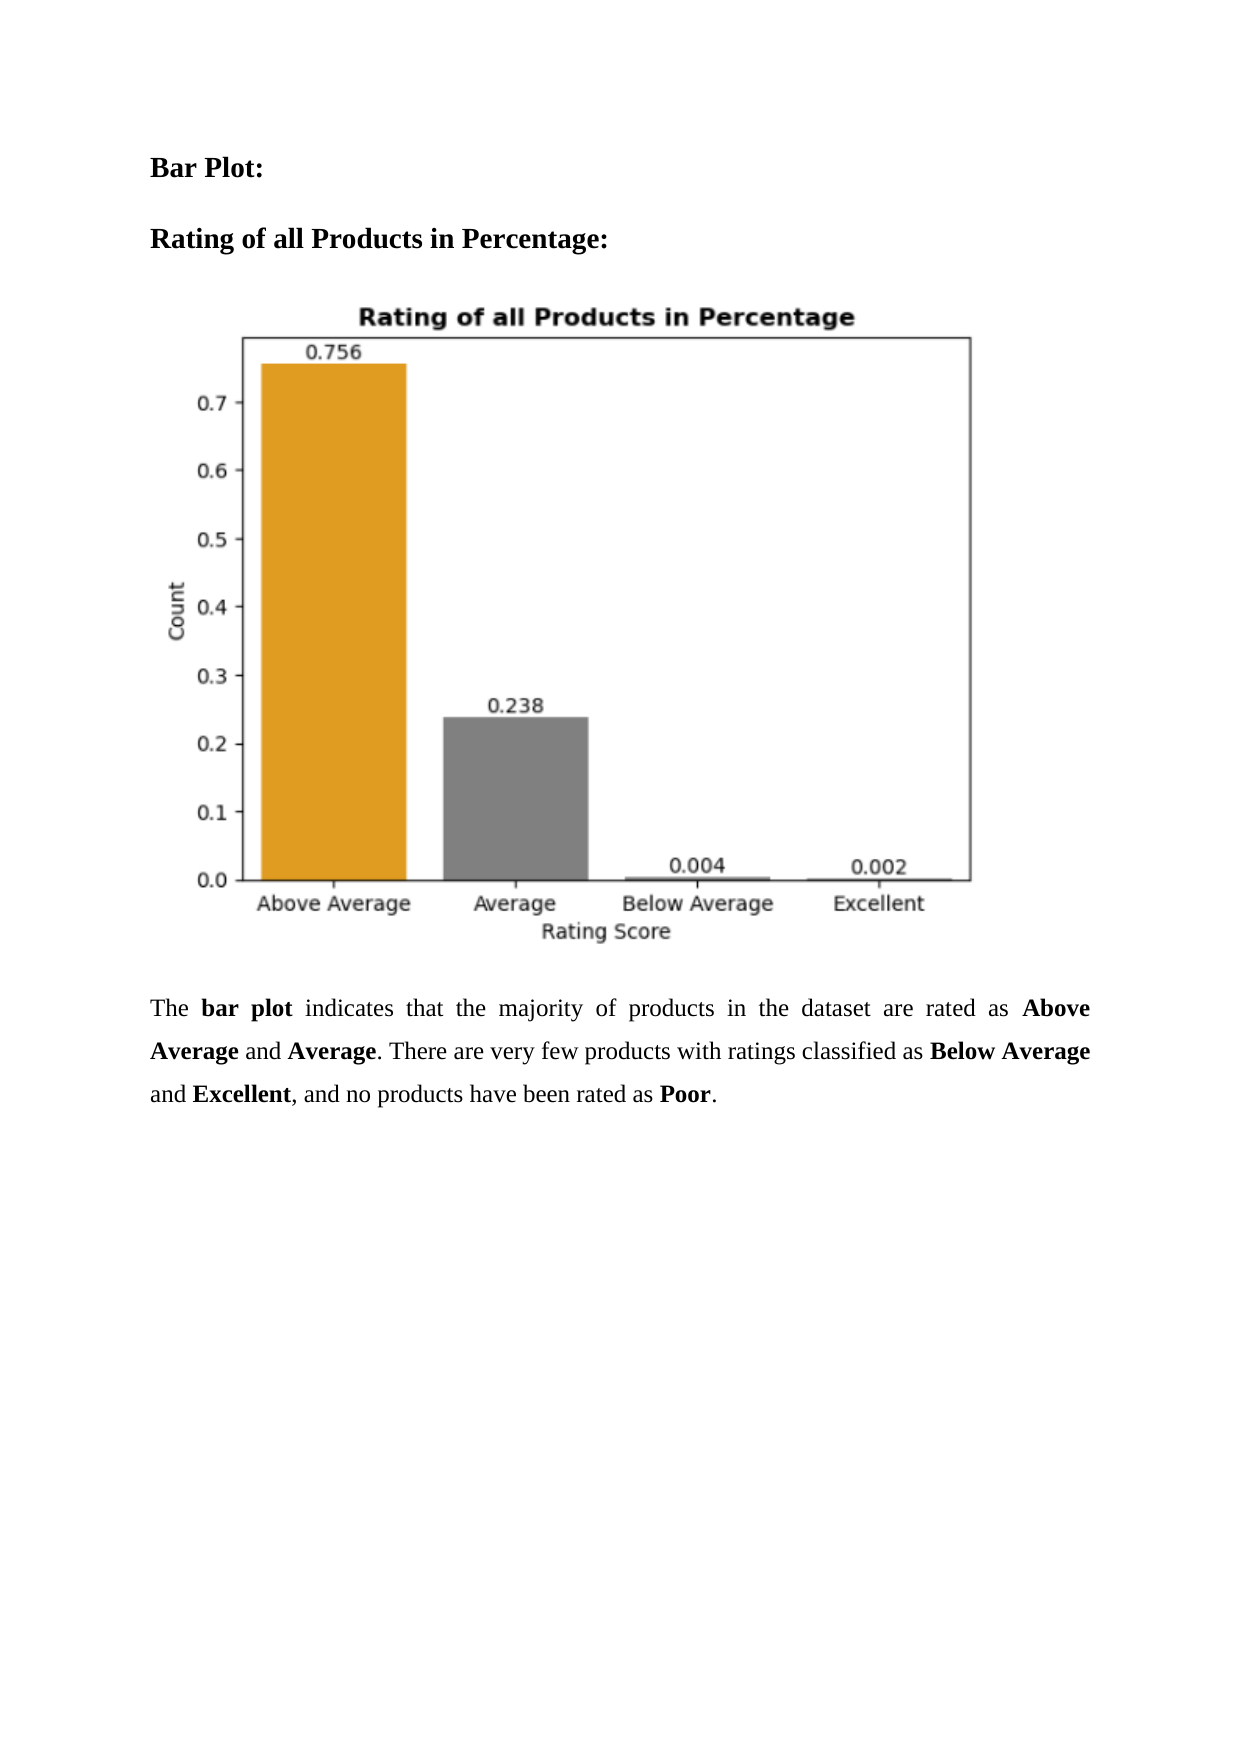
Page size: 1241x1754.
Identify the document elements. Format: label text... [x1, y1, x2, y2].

picture [150, 292, 1033, 958]
text Bar Plot: [150, 150, 1090, 183]
text Rating of all Products in Percentage: [150, 221, 1090, 255]
text The bar plot indicates that the majority of products in the dataset are rated as Above Average and Average. There are very few products with ratings classified as Below Average and Excellent, and no products have been rated as Poor. [150, 993, 1090, 1108]
